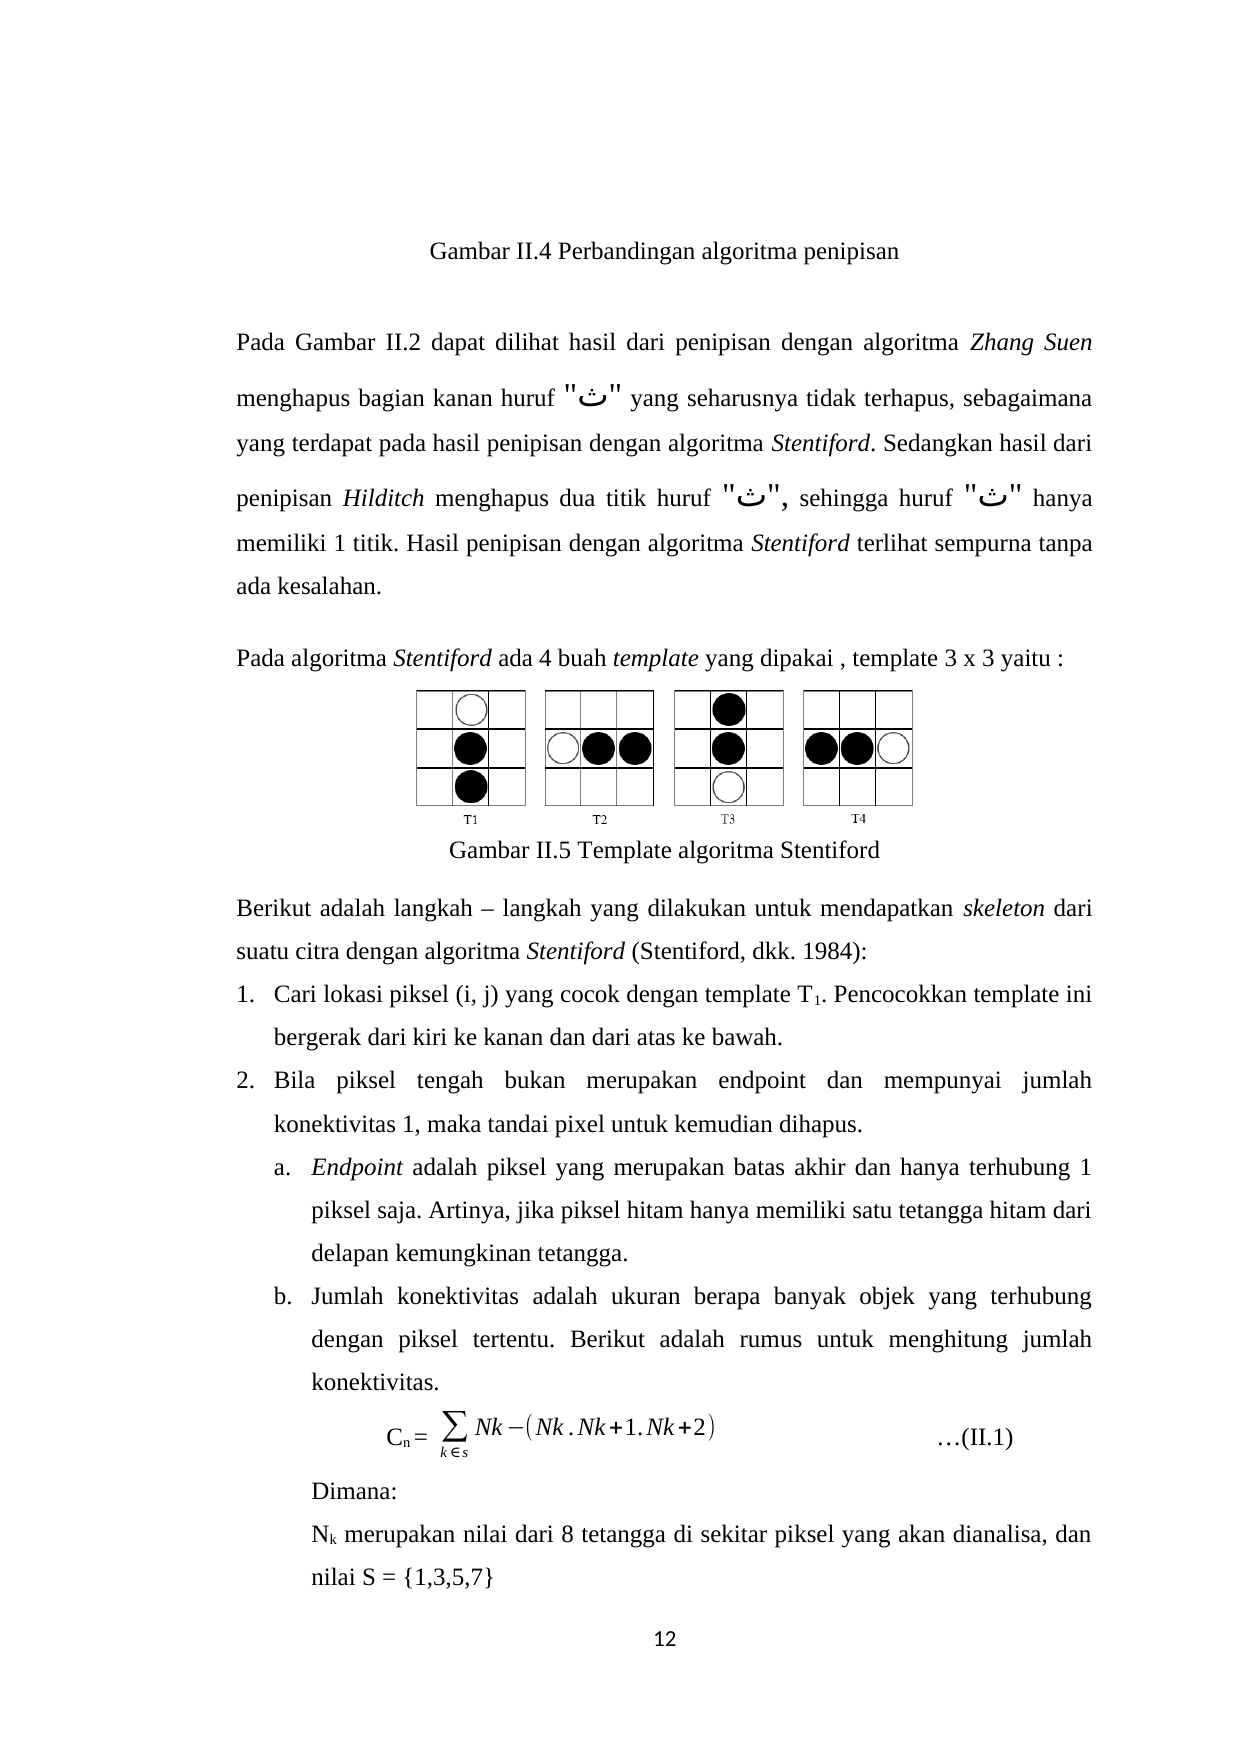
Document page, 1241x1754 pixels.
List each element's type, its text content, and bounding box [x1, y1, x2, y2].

list Cn = …(II.1) [311, 1411, 1092, 1461]
list Dimana: [311, 1476, 1092, 1504]
list Bila piksel tengah bukan merupakan endpoint dan mempunyai jumlah konektivitas 1, maka tandai pixel untuk kemudian dihapus. [236, 1066, 1092, 1137]
picture [414, 686, 915, 836]
list Cari lokasi piksel (i, j) yang cocok dengan template T1. Pencocokkan template ini bergerak dari kiri ke kanan dan dari atas ke bawah. [236, 979, 1092, 1051]
list Nk merupakan nilai dari 8 tetangga di sekitar piksel yang akan dianalisa, dan nilai S = {1,3,5,7} [311, 1519, 1092, 1591]
list Pada algoritma Stentiford ada 4 buah template yang dipakai , template 3 x 3 yaitu : [236, 643, 1092, 672]
list Berikut adalah langkah – langkah yang dilakukan untuk mendapatkan skeleton dari suatu citra dengan algoritma Stentiford (Stentiford, dkk. 1984): [236, 893, 1092, 965]
list Endpoint adalah piksel yang merupakan batas akhir dan hanya terhubung 1 piksel saja. Artinya, jika piksel hitam hanya memiliki satu tetangga hitam dari delapan kemungkinan tetangga. [274, 1152, 1092, 1267]
list Gambar II.5 Template algoritma Stentiford [236, 836, 1092, 864]
text Gambar II.4 Perbandingan algoritma penipisan [236, 236, 1092, 265]
list Jumlah konektivitas adalah ukuran berapa banyak objek yang terhubung dengan piksel tertentu. Berikut adalah rumus untuk menghitung jumlah konektivitas. [274, 1281, 1092, 1396]
list Pada Gambar II.2 dapat dilihat hasil dari penipisan dengan algoritma Zhang Suen menghapus bagian kanan huruf "ث" yang seharusnya tidak terhapus, sebagaimana yang terdapat pada hasil penipisan dengan algoritma Stentiford. Sedangkan hasil dari penipisan Hilditch menghapus dua titik huruf "ث", sehingga huruf "ث" hanya memiliki 1 titik. Hasil penipisan dengan algoritma Stentiford terlihat sempurna tanpa ada kesalahan. [236, 327, 1092, 600]
